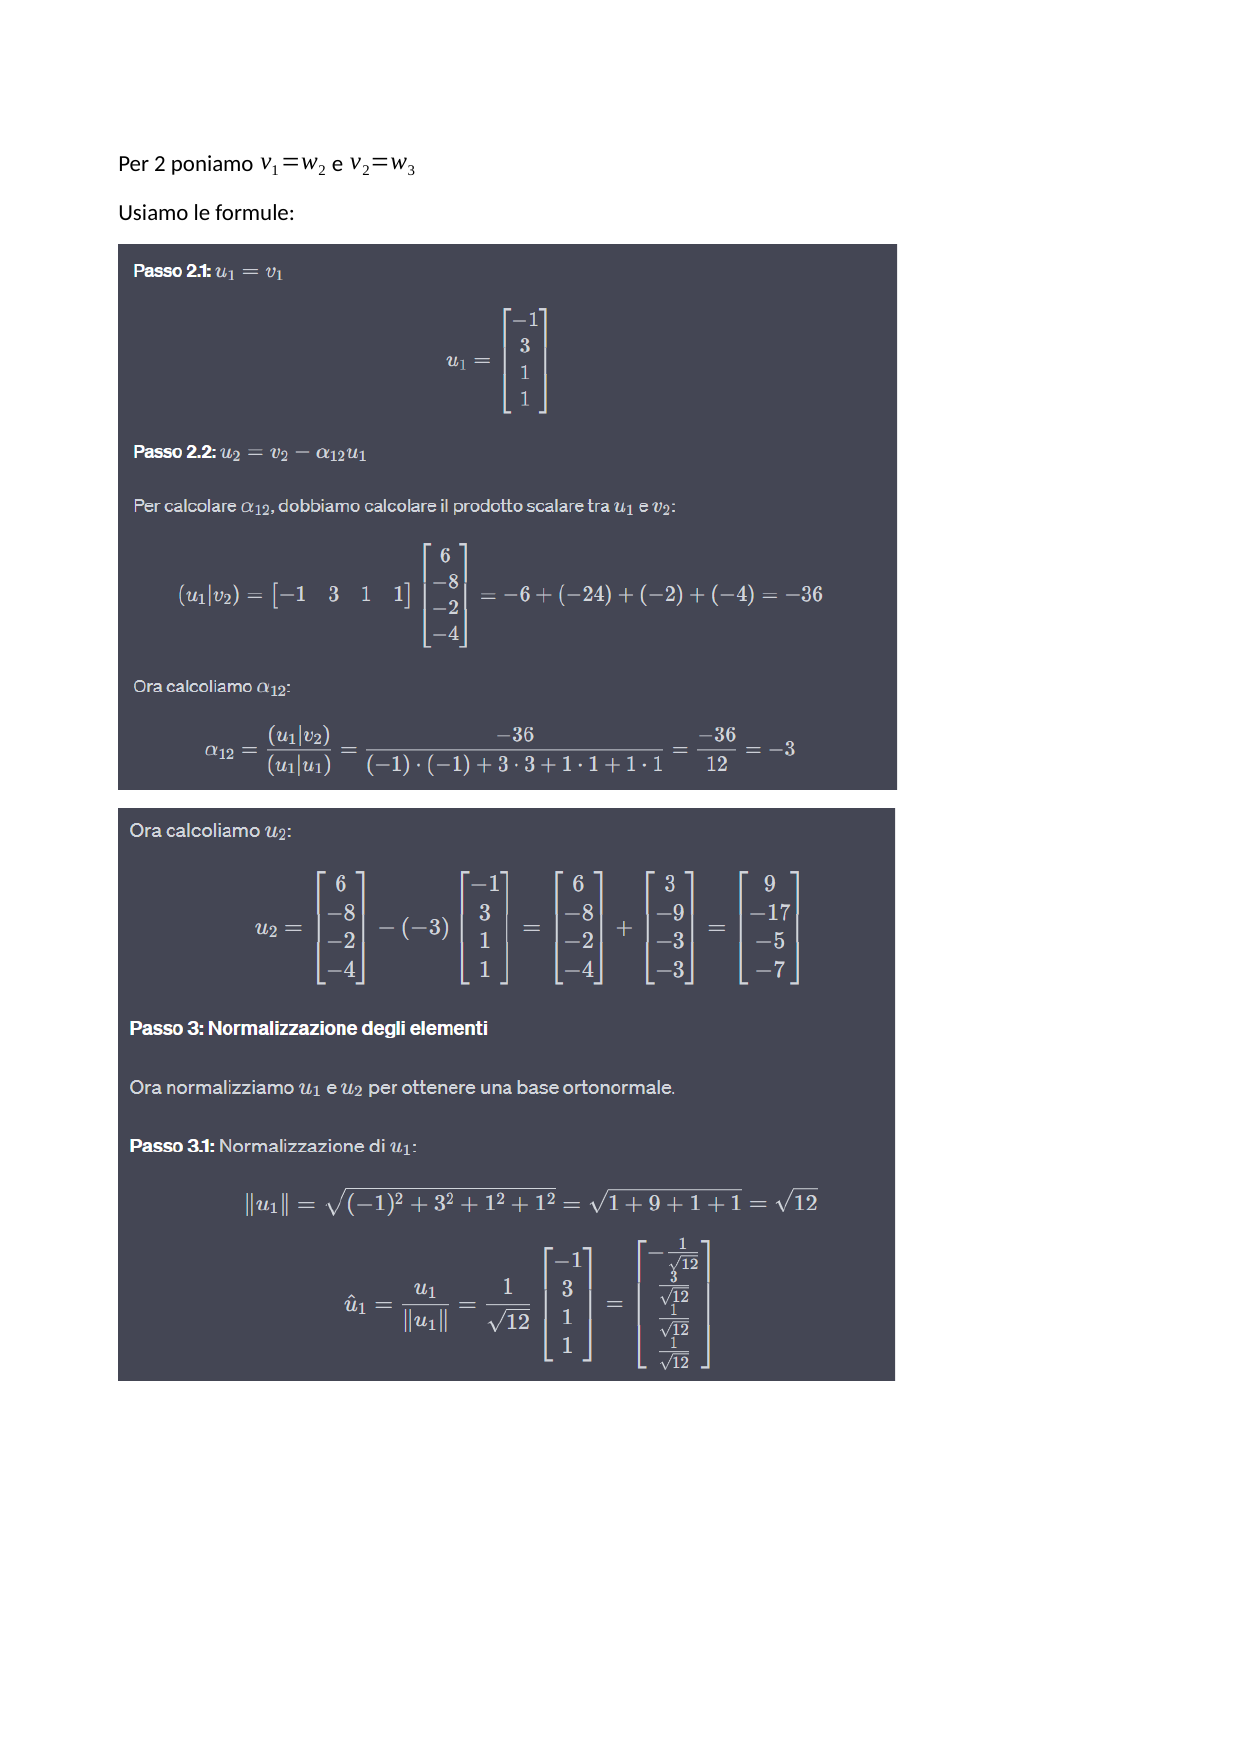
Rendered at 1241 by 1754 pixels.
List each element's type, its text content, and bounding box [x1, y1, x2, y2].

text Per 2 poniamo e [118, 148, 1122, 179]
picture [118, 244, 898, 790]
picture [118, 808, 896, 1381]
text Usiamo le formule: [118, 198, 1122, 226]
